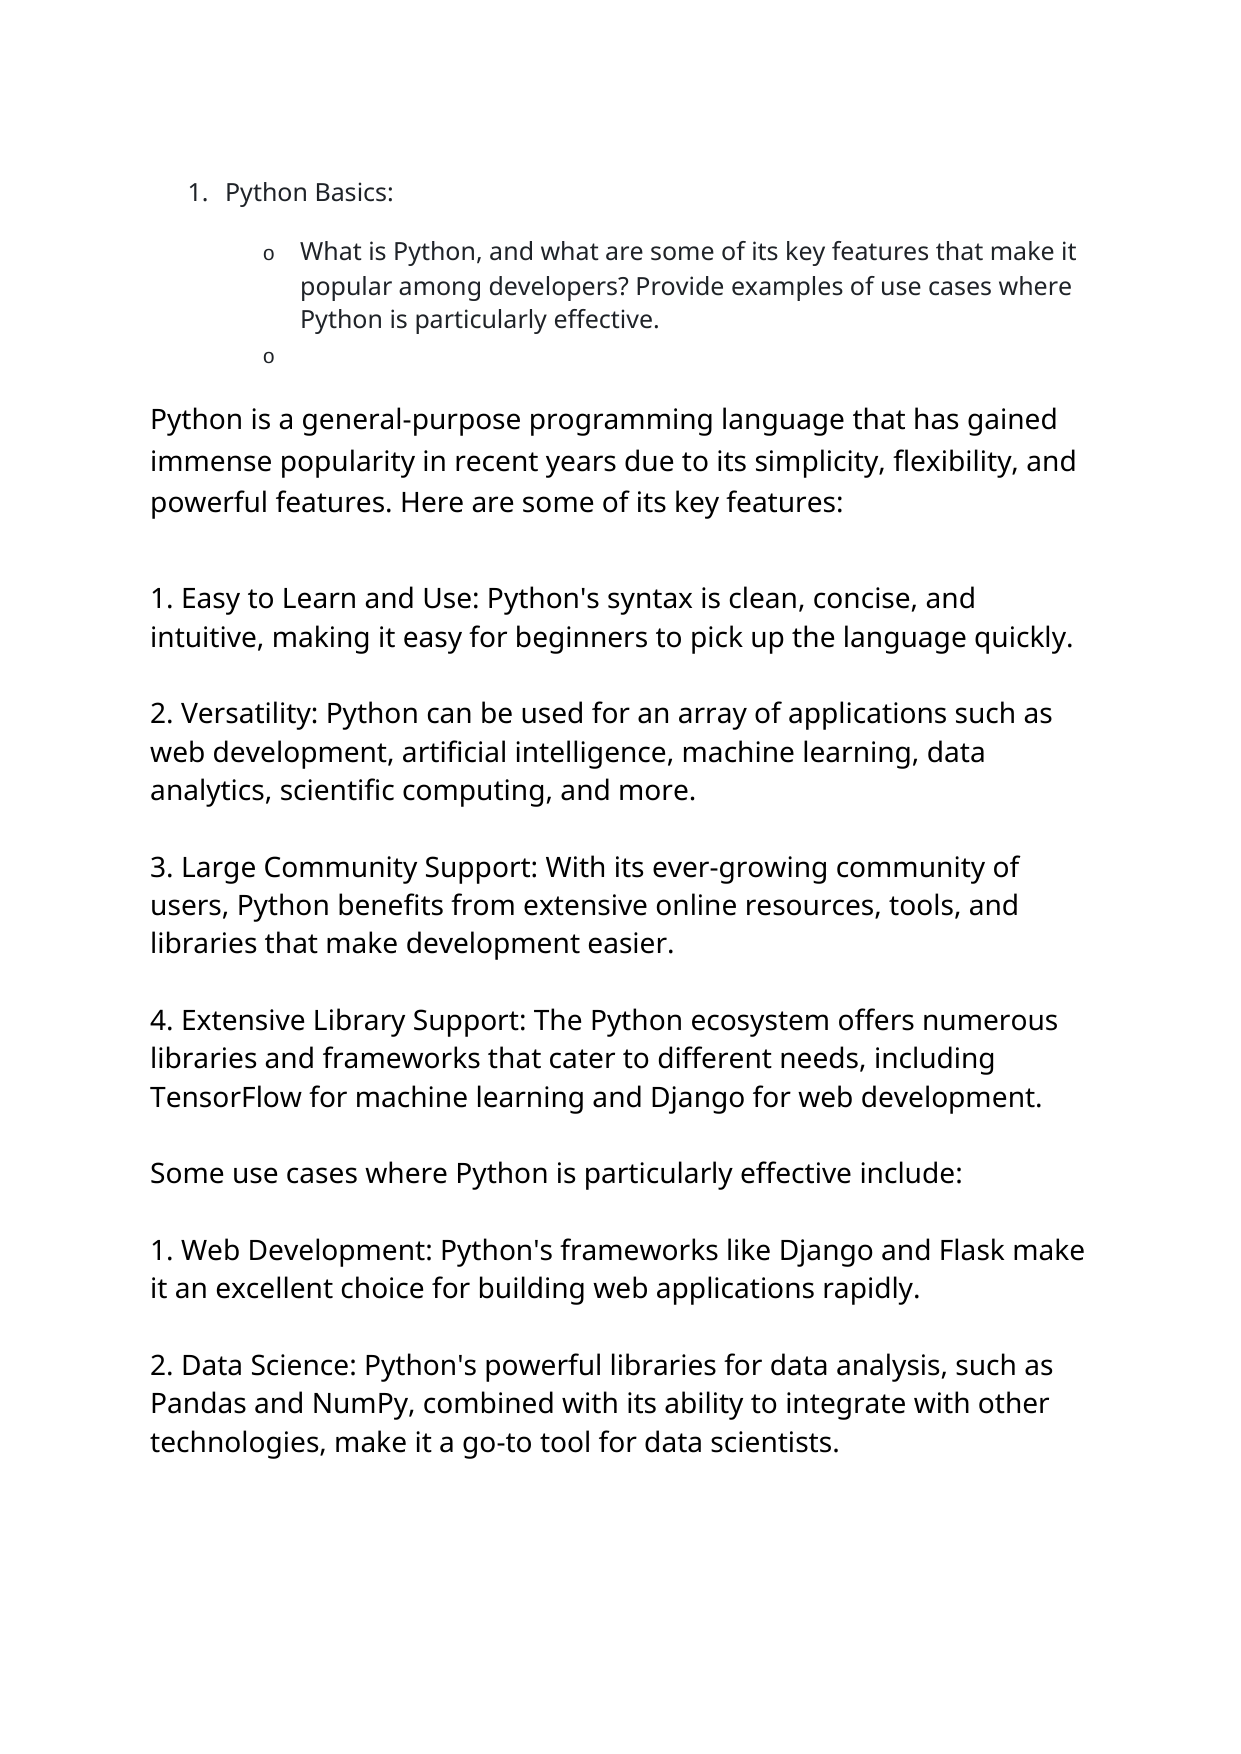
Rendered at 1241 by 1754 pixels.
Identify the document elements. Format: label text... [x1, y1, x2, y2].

text 3. Large Community Support: With its ever-growing community of users, Python benefits from extensive online resources, tools, and libraries that make development easier. [150, 847, 1090, 962]
text 1. Web Development: Python's frameworks like Django and Flask make it an excellent choice for building web applications rapidly. [150, 1230, 1090, 1307]
text 1. Easy to Learn and Use: Python's syntax is clean, concise, and intuitive, making it easy for beginners to pick up the language quickly. [150, 578, 1090, 655]
text Some use cases where Python is particularly effective include: [150, 1153, 1090, 1192]
text 4. Extensive Library Support: The Python ecosystem offers numerous libraries and frameworks that cater to different needs, including TensorFlow for machine learning and Django for web development. [150, 1000, 1090, 1115]
list What is Python, and what are some of its key features that make it popular among developers? Provide examples of use cases where Python is particularly effective. [262, 234, 1090, 336]
list Python Basics: [187, 175, 1090, 209]
text Python is a general-purpose programming language that has gained immense popularity in recent years due to its simplicity, flexibility, and powerful features. Here are some of its key features: [150, 399, 1090, 521]
text 2. Data Science: Python's powerful libraries for data analysis, such as Pandas and NumPy, combined with its ability to integrate with other technologies, make it a go-to tool for data scientists. [150, 1345, 1090, 1460]
text 2. Versatility: Python can be used for an array of applications such as web development, artificial intelligence, machine learning, data analytics, scientific computing, and more. [150, 693, 1090, 808]
